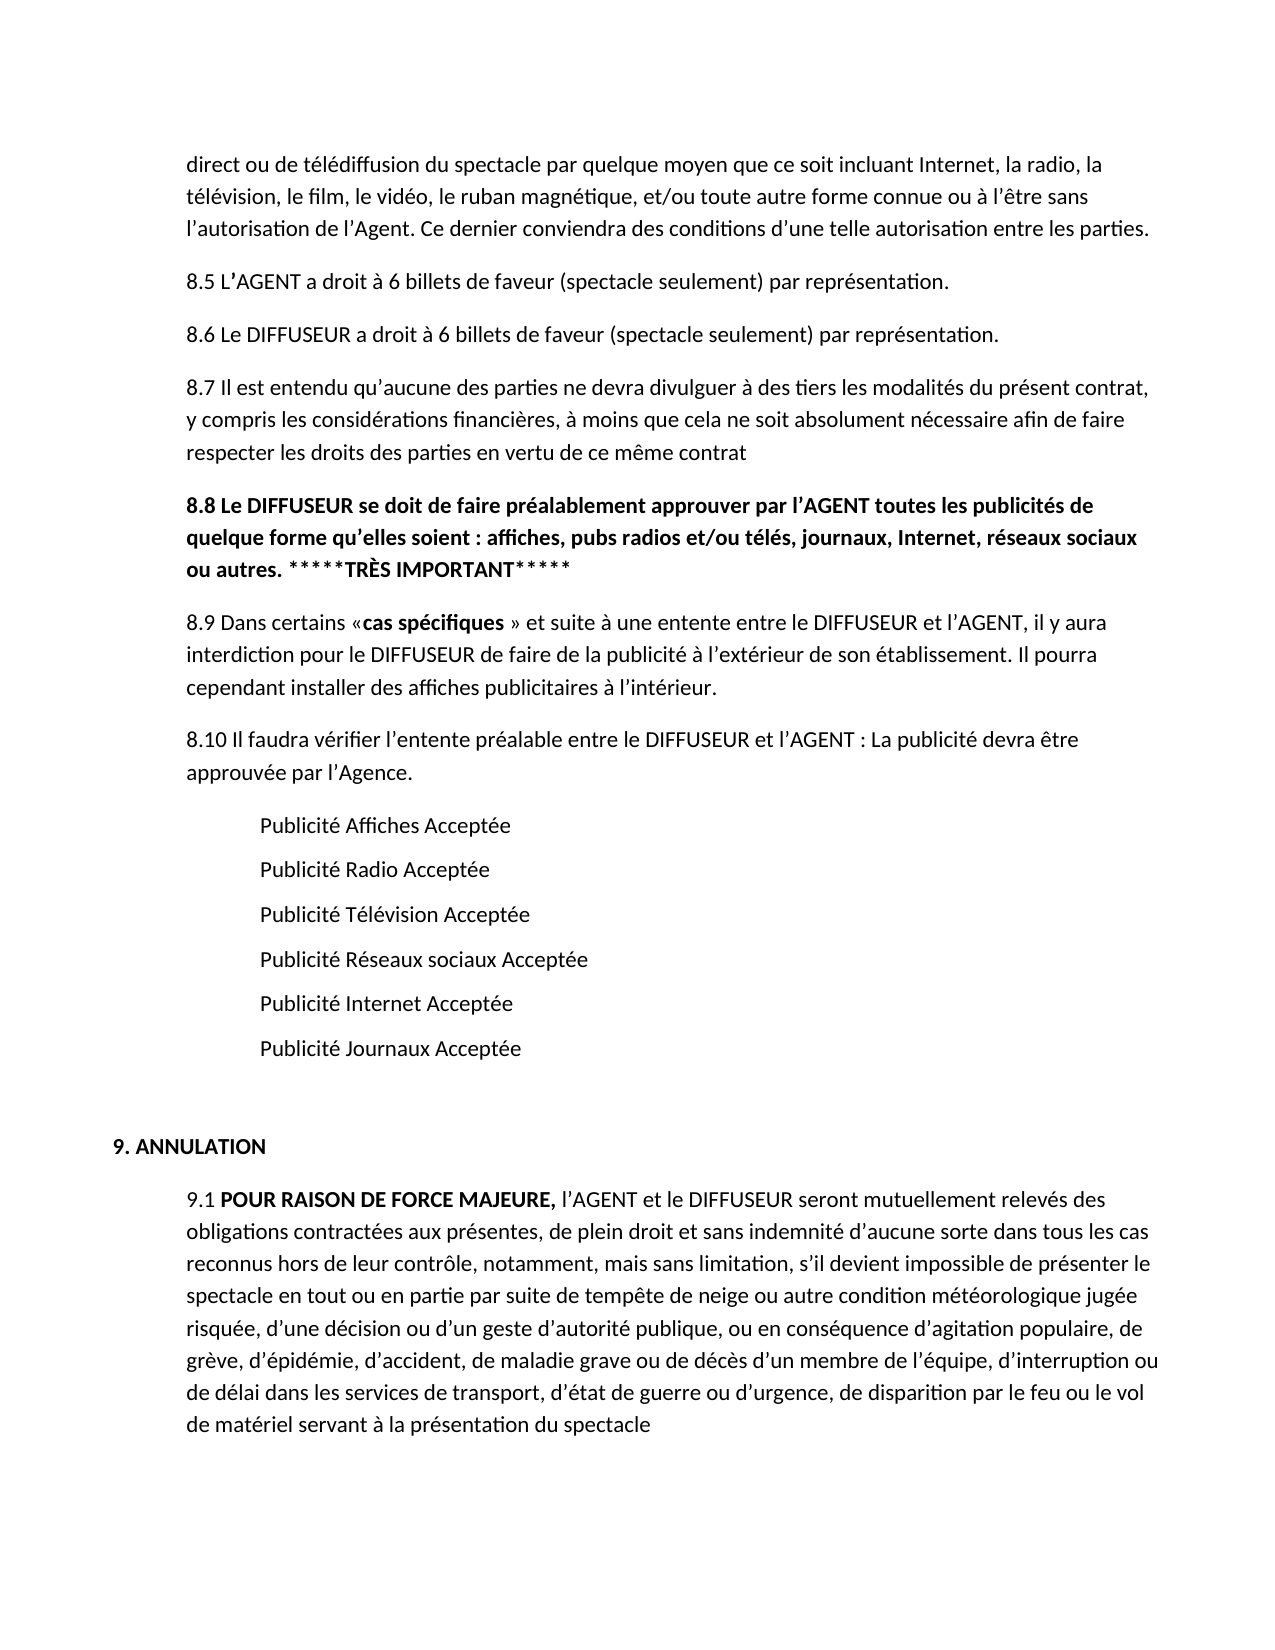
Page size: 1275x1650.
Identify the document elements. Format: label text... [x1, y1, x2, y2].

text 8.8 Le DIFFUSEUR se doit de faire préalablement approuver par l’AGENT toutes les publicités de quelque forme qu’elles soient : affiches, pubs radios et/ou télés, journaux, Internet, réseaux sociaux ou autres. *****TRÈS IMPORTANT***** [186, 491, 1162, 583]
text Publicité Réseaux sociaux Acceptée [260, 945, 1162, 973]
text 9. ANNULATION [112, 1132, 1162, 1160]
text Publicité Internet Acceptée [260, 989, 1162, 1018]
text 8.10 Il faudra vérifier l’entente préalable entre le DIFFUSEUR et l’AGENT : La publicité devra être approuvée par l’Agence. [186, 726, 1162, 786]
text Publicité Radio Acceptée [260, 856, 1162, 883]
text 8.7 Il est entendu qu’aucune des parties ne devra divulguer à des tiers les modalités du présent contrat, y compris les considérations financières, à moins que cela ne soit absolument nécessaire afin de faire respecter les droits des parties en vertu de ce même contrat [186, 373, 1162, 466]
text Publicité Affiches Acceptée [260, 811, 1162, 839]
text 8.6 Le DIFFUSEUR a droit à 6 billets de faveur (spectacle seulement) par représentation. [186, 320, 1162, 348]
text Publicité Journaux Acceptée [260, 1034, 1162, 1062]
text Publicité Télévision Acceptée [260, 900, 1162, 928]
text 9.1 POUR RAISON DE FORCE MAJEURE, l’AGENT et le DIFFUSEUR seront mutuellement relevés des obligations contractées aux présentes, de plein droit et sans indemnité d’aucune sorte dans tous les cas reconnus hors de leur contrôle, notamment, mais sans limitation, s’il devient impossible de présenter le spectacle en tout ou en partie par suite de tempête de neige ou autre condition météorologique jugée risquée, d’une décision ou d’un geste d’autorité publique, ou en conséquence d’agitation populaire, de grève, d’épidémie, d’accident, de maladie grave ou de décès d’un membre de l’équipe, d’interruption ou de délai dans les services de transport, d’état de guerre ou d’urgence, de disparition par le feu ou le vol de matériel servant à la présentation du spectacle [186, 1185, 1162, 1438]
text direct ou de télédiffusion du spectacle par quelque moyen que ce soit incluant Internet, la radio, la télévision, le film, le vidéo, le ruban magnétique, et/ou toute autre forme connue ou à l’être sans l’autorisation de l’Agent. Ce dernier conviendra des conditions d’une telle autorisation entre les parties. [186, 150, 1162, 242]
text 8.5 L’AGENT a droit à 6 billets de faveur (spectacle seulement) par représentation. [186, 267, 1162, 295]
text 8.9 Dans certains «cas spécifiques » et suite à une entente entre le DIFFUSEUR et l’AGENT, il y aura interdiction pour le DIFFUSEUR de faire de la publicité à l’extérieur de son établissement. Il pourra cependant installer des affiches publicitaires à l’intérieur. [186, 608, 1162, 701]
